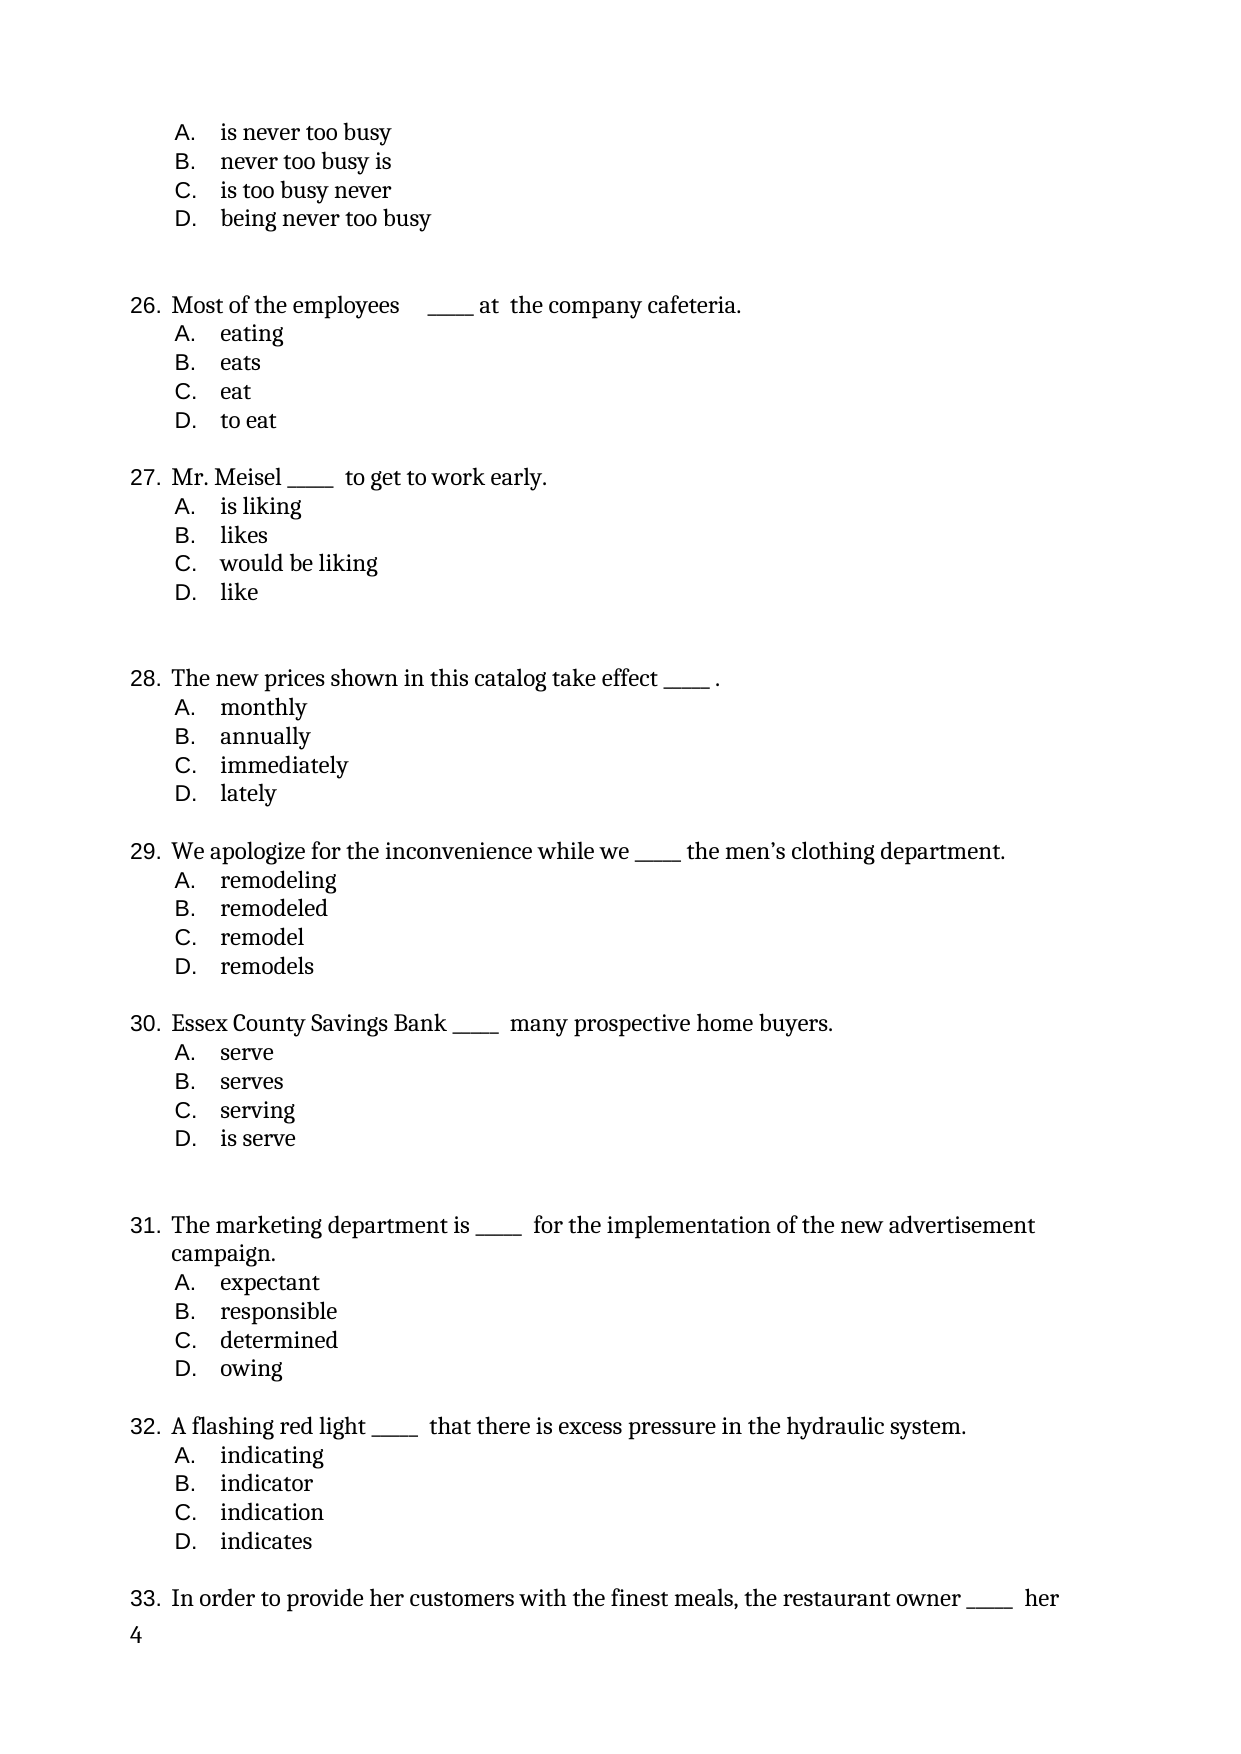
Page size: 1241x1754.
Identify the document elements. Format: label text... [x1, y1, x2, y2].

list remodeling [174, 866, 1110, 894]
list owing [174, 1354, 1110, 1383]
list indicator [174, 1469, 1110, 1498]
list is serve [174, 1124, 1110, 1153]
list Most of the employees _____ at the company cafeteria. [130, 291, 1110, 319]
list eat [174, 377, 1110, 406]
list serving [174, 1096, 1110, 1124]
list remodeled [174, 894, 1110, 923]
list never too busy is [174, 147, 1110, 176]
list indication [174, 1498, 1110, 1527]
list expectant [174, 1268, 1110, 1297]
list immediately [174, 751, 1110, 779]
list is liking [174, 492, 1110, 521]
list serve [174, 1038, 1110, 1067]
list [130, 1584, 1110, 1613]
list A flashing red light _____ that there is excess pressure in the hydraulic system. [130, 1412, 1110, 1441]
list eats [174, 348, 1110, 377]
list monthly [174, 693, 1110, 722]
list annually [174, 722, 1110, 751]
list is never too busy [174, 118, 1110, 147]
list We apologize for the inconvenience while we _____ the men’s clothing department. [130, 837, 1110, 866]
list lately [174, 779, 1110, 808]
list is too busy never [174, 176, 1110, 204]
list indicating [174, 1441, 1110, 1469]
list The marketing department is _____ for the implementation of the new advertisement campaign. [130, 1211, 1110, 1268]
list serves [174, 1067, 1110, 1096]
list remodel [174, 923, 1110, 952]
list remodels [174, 952, 1110, 981]
list eating [174, 319, 1110, 348]
list likes [174, 521, 1110, 549]
list indicates [174, 1527, 1110, 1556]
list would be liking [174, 549, 1110, 578]
list Essex County Savings Bank _____ many prospective home buyers. [130, 1009, 1110, 1038]
list to eat [174, 406, 1110, 434]
list like [174, 578, 1110, 607]
list Mr. Meisel _____ to get to work early. [130, 463, 1110, 492]
list being never too busy [174, 204, 1110, 233]
list determined [174, 1326, 1110, 1354]
list The new prices shown in this catalog take effect _____ . [130, 664, 1110, 693]
list responsible [174, 1297, 1110, 1326]
